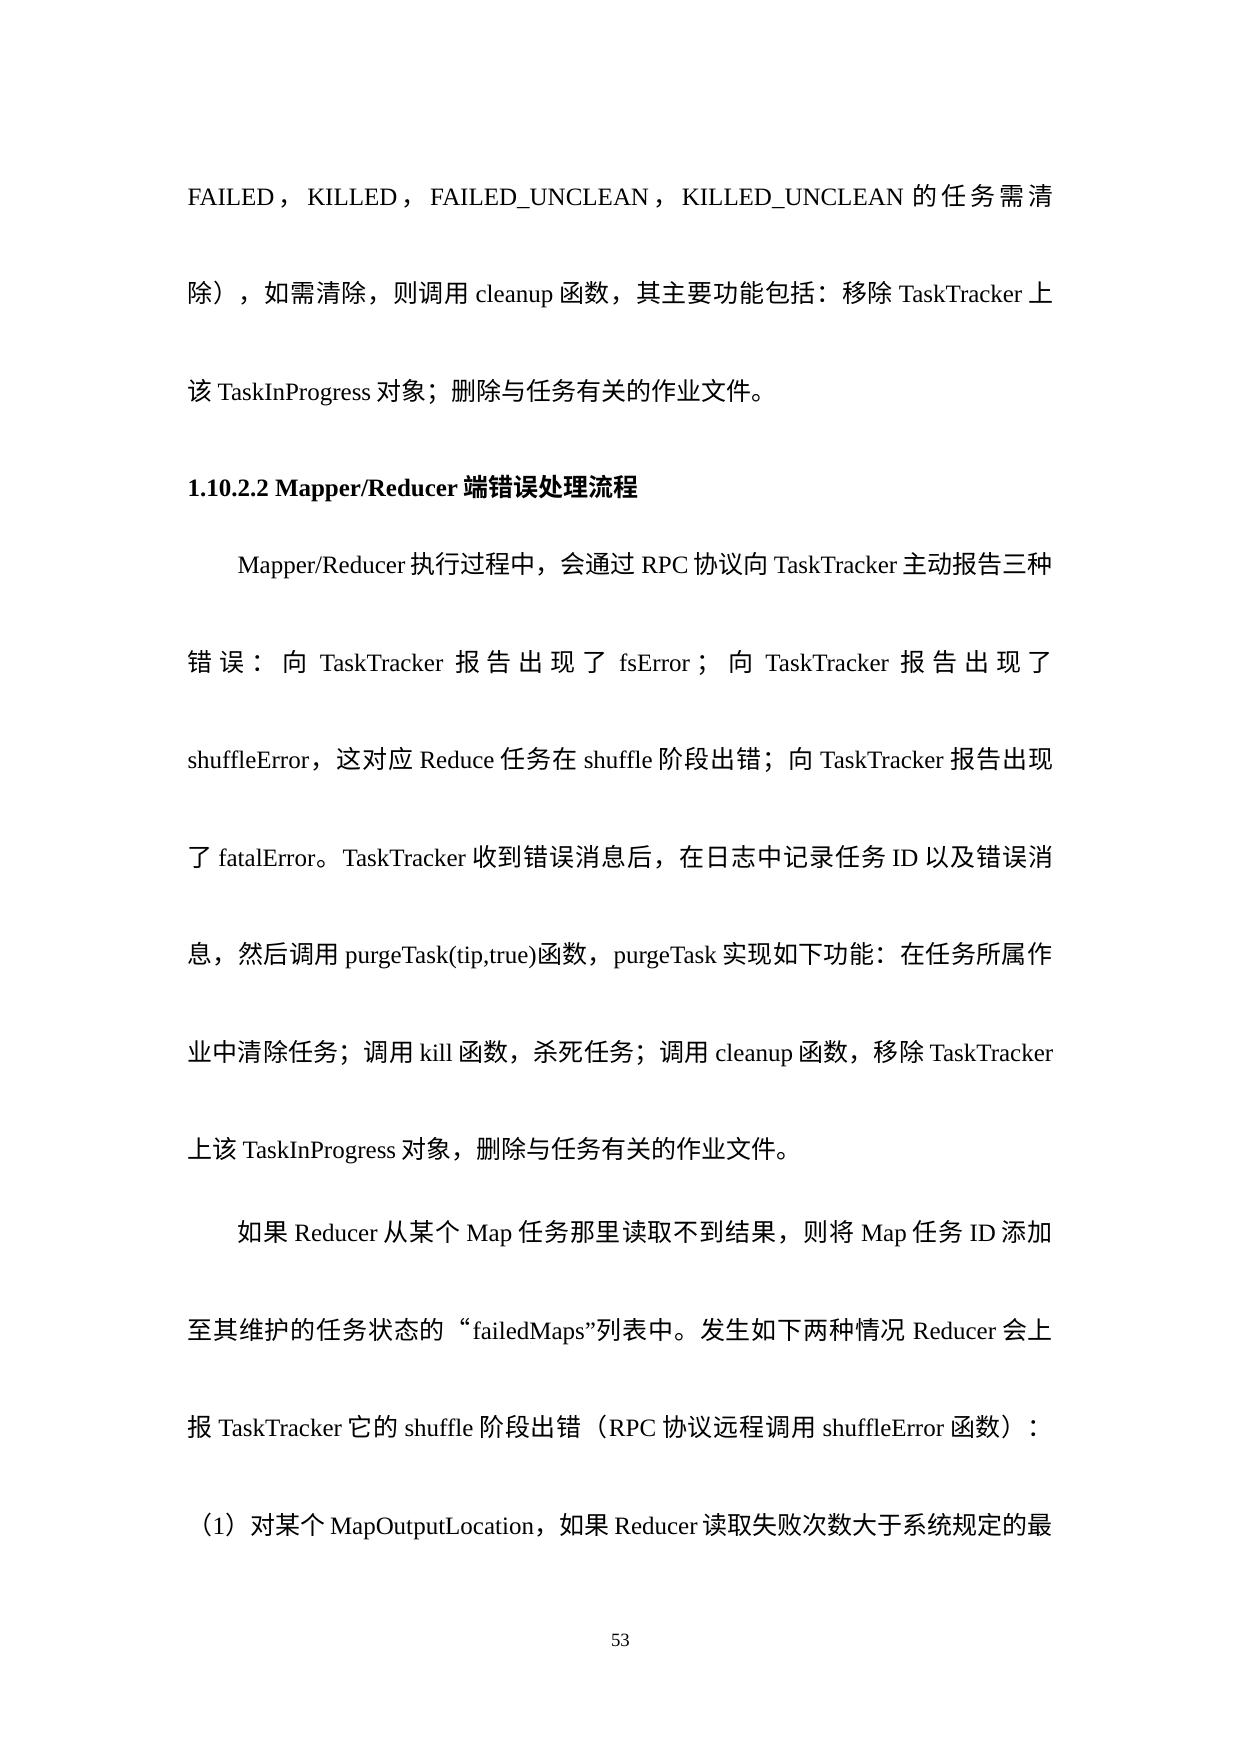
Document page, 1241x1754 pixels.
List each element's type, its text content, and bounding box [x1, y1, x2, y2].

subtitle Mapper/Reducer端错误处理流程 [187, 453, 1053, 518]
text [187, 1198, 1053, 1556]
text Mapper/Reducer执行过程中，会通过RPC协议向TaskTracker主动报告三种错误：向TaskTracker报告出现了fsError；向TaskTracker报告出现了shuffleError，这对应Reduce任务在shuffle阶段出错；向TaskTracker报告出现了fatalError。TaskTracker收到错误消息后，在日志中记录任务ID以及错误消息，然后调用purgeTask(tip,true)函数，purgeTask实现如下功能：在任务所属作业中清除任务；调用kill函数，杀死任务；调用cleanup函数，移除TaskTracker上该TaskInProgress对象，删除与任务有关的作业文件。 [187, 530, 1053, 1180]
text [187, 162, 1053, 422]
